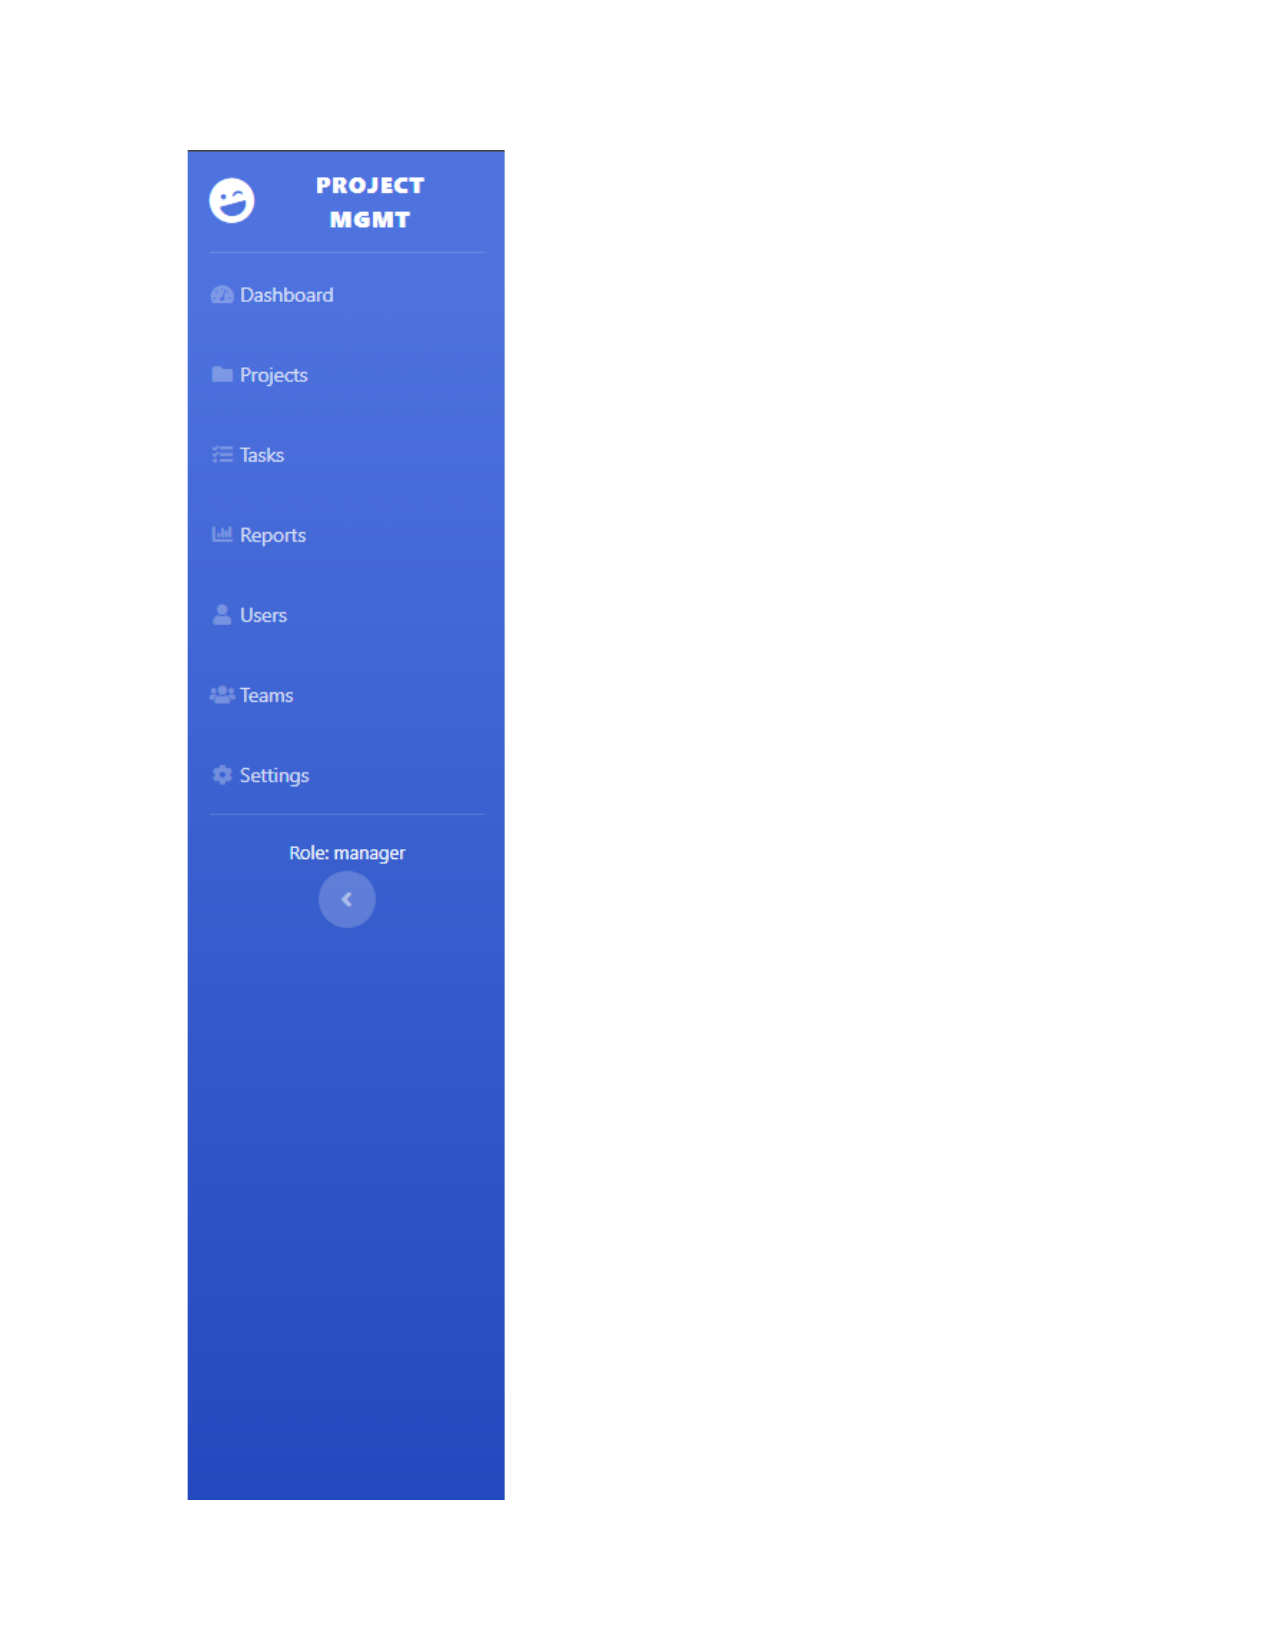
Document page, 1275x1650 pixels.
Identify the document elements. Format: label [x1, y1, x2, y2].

picture [187, 150, 505, 1500]
